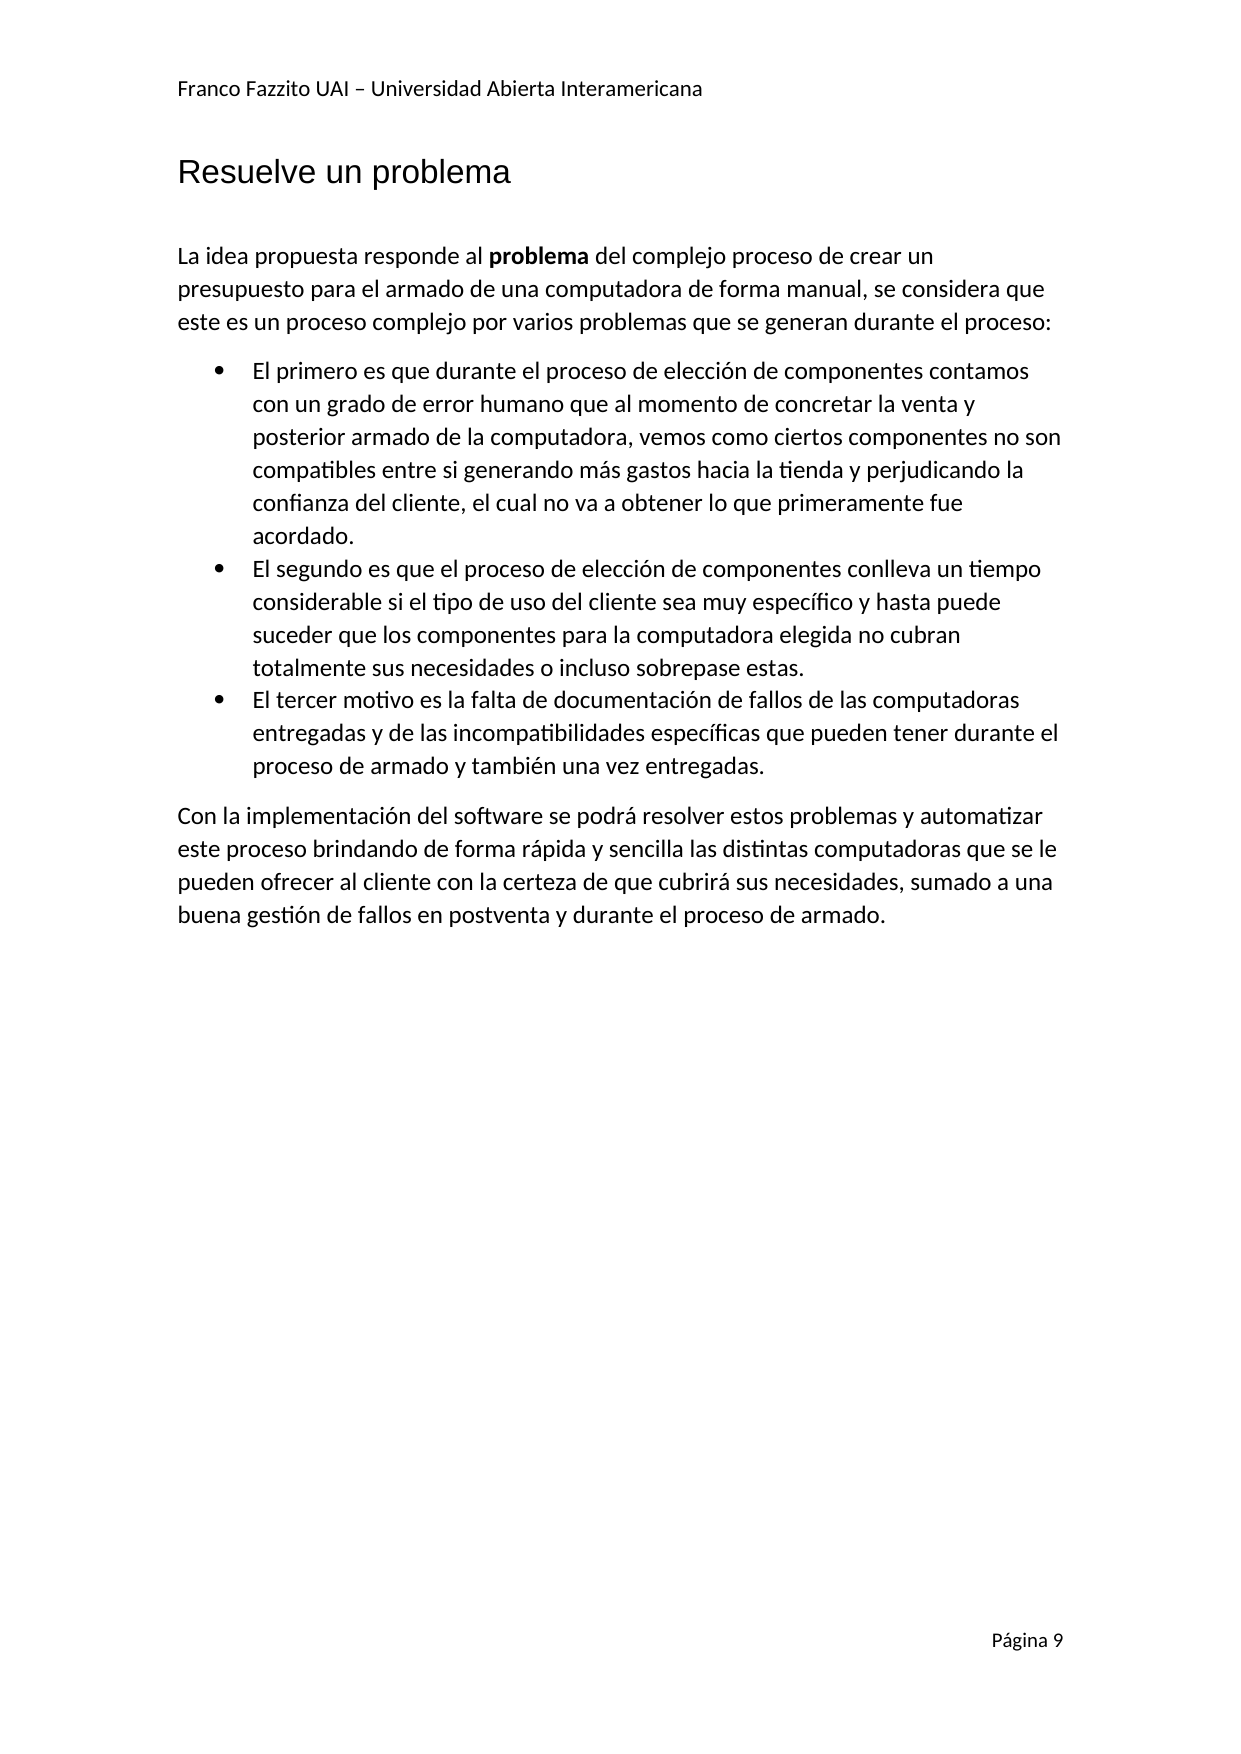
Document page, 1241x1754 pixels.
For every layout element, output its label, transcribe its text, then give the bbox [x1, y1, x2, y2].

subtitle Resuelve un problema [177, 152, 1063, 190]
list El segundo es que el proceso de elección de componentes conlleva un tiempo considerable si el tipo de uso del cliente sea muy específico y hasta puede suceder que los componentes para la computadora elegida no cubran totalmente sus necesidades o incluso sobrepase estas. [215, 553, 1063, 682]
list El primero es que durante el proceso de elección de componentes contamos con un grado de error humano que al momento de concretar la venta y posterior armado de la computadora, vemos como ciertos componentes no son compatibles entre si generando más gastos hacia la tienda y perjudicando la confianza del cliente, el cual no va a obtener lo que primeramente fue acordado. [215, 356, 1063, 551]
text La idea propuesta responde al problema del complejo proceso de crear un presupuesto para el armado de una computadora de forma manual, se considera que este es un proceso complejo por varios problemas que se generan durante el proceso: [177, 240, 1063, 336]
text Con la implementación del software se podrá resolver estos problemas y automatizar este proceso brindando de forma rápida y sencilla las distintas computadoras que se le pueden ofrecer al cliente con la certeza de que cubrirá sus necesidades, sumado a una buena gestión de fallos en postventa y durante el proceso de armado. [177, 800, 1063, 929]
list El tercer motivo es la falta de documentación de fallos de las computadoras entregadas y de las incompatibilidades específicas que pueden tener durante el proceso de armado y también una vez entregadas. [215, 685, 1063, 781]
